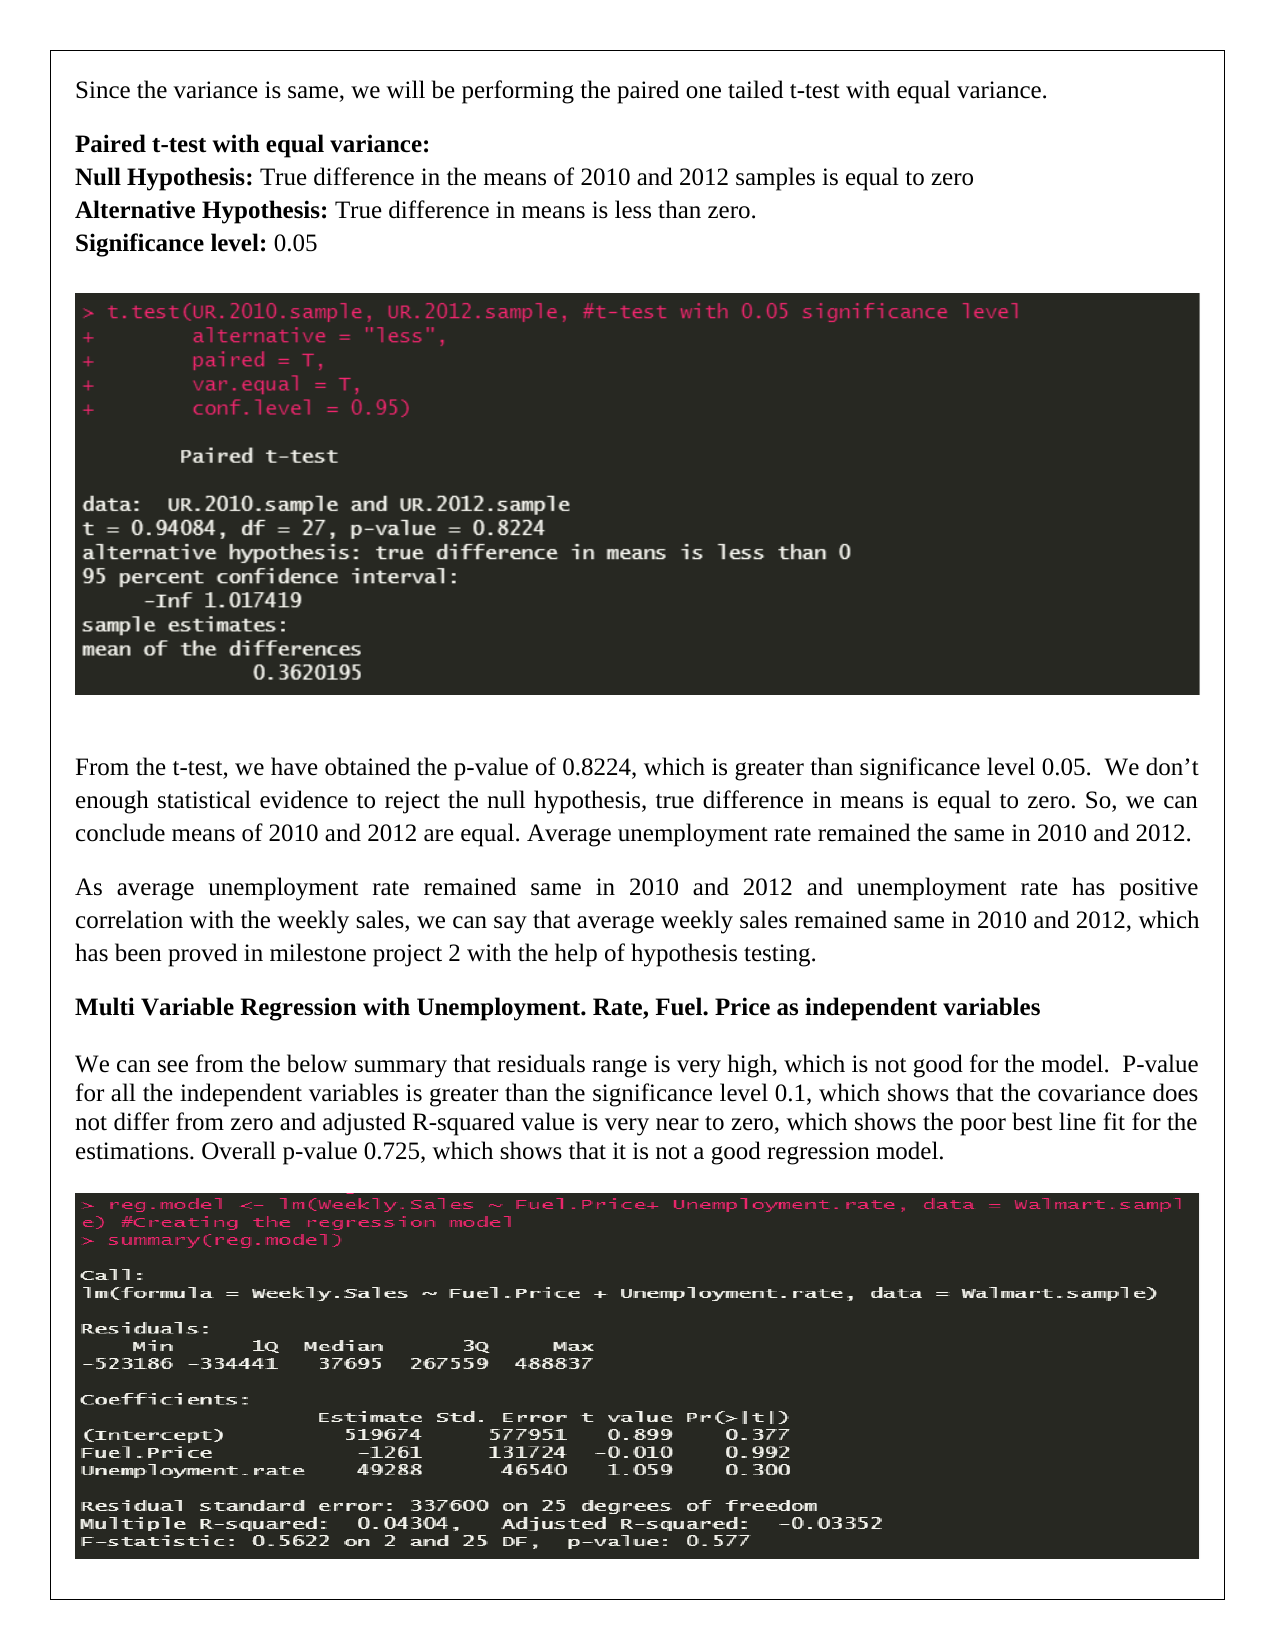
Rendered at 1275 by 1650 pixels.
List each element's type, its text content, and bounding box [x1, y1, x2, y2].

text As average unemployment rate remained same in 2010 and 2012 and unemployment rate has positive correlation with the weekly sales, we can say that average weekly sales remained same in 2010 and 2012, which has been proved in milestone project 2 with the help of hypothesis testing. [75, 872, 1200, 967]
text Null Hypothesis: True difference in the means of 2010 and 2012 samples is equal to zero [75, 162, 1200, 191]
text Significance level: 0.05 [75, 228, 1200, 257]
picture [75, 293, 1200, 695]
text Since the variance is same, we will be performing the paired one tailed t-test with equal variance. [75, 75, 1200, 104]
text From the t-test, we have obtained the p-value of 0.8224, which is greater than significance level 0.05. We don’t enough statistical evidence to reject the null hypothesis, true difference in means is equal to zero. So, we can conclude means of 2010 and 2012 are equal. Average unemployment rate remained the same in 2010 and 2012. [75, 752, 1200, 847]
text We can see from the below summary that residuals range is very high, which is not good for the model. P-value for all the independent variables is greater than the significance level 0.1, which shows that the covariance does not differ from zero and adjusted R-squared value is very near to zero, which shows the poor best line fit for the estimations. Overall p-value 0.725, which shows that it is not a good regression model. [75, 1049, 1200, 1164]
picture [75, 1193, 1200, 1559]
text Alternative Hypothesis: True difference in means is less than zero. [75, 195, 1200, 224]
text Paired t-test with equal variance: [75, 129, 1200, 158]
text Multi Variable Regression with Unemployment. Rate, Fuel. Price as independent variables [75, 992, 1200, 1021]
